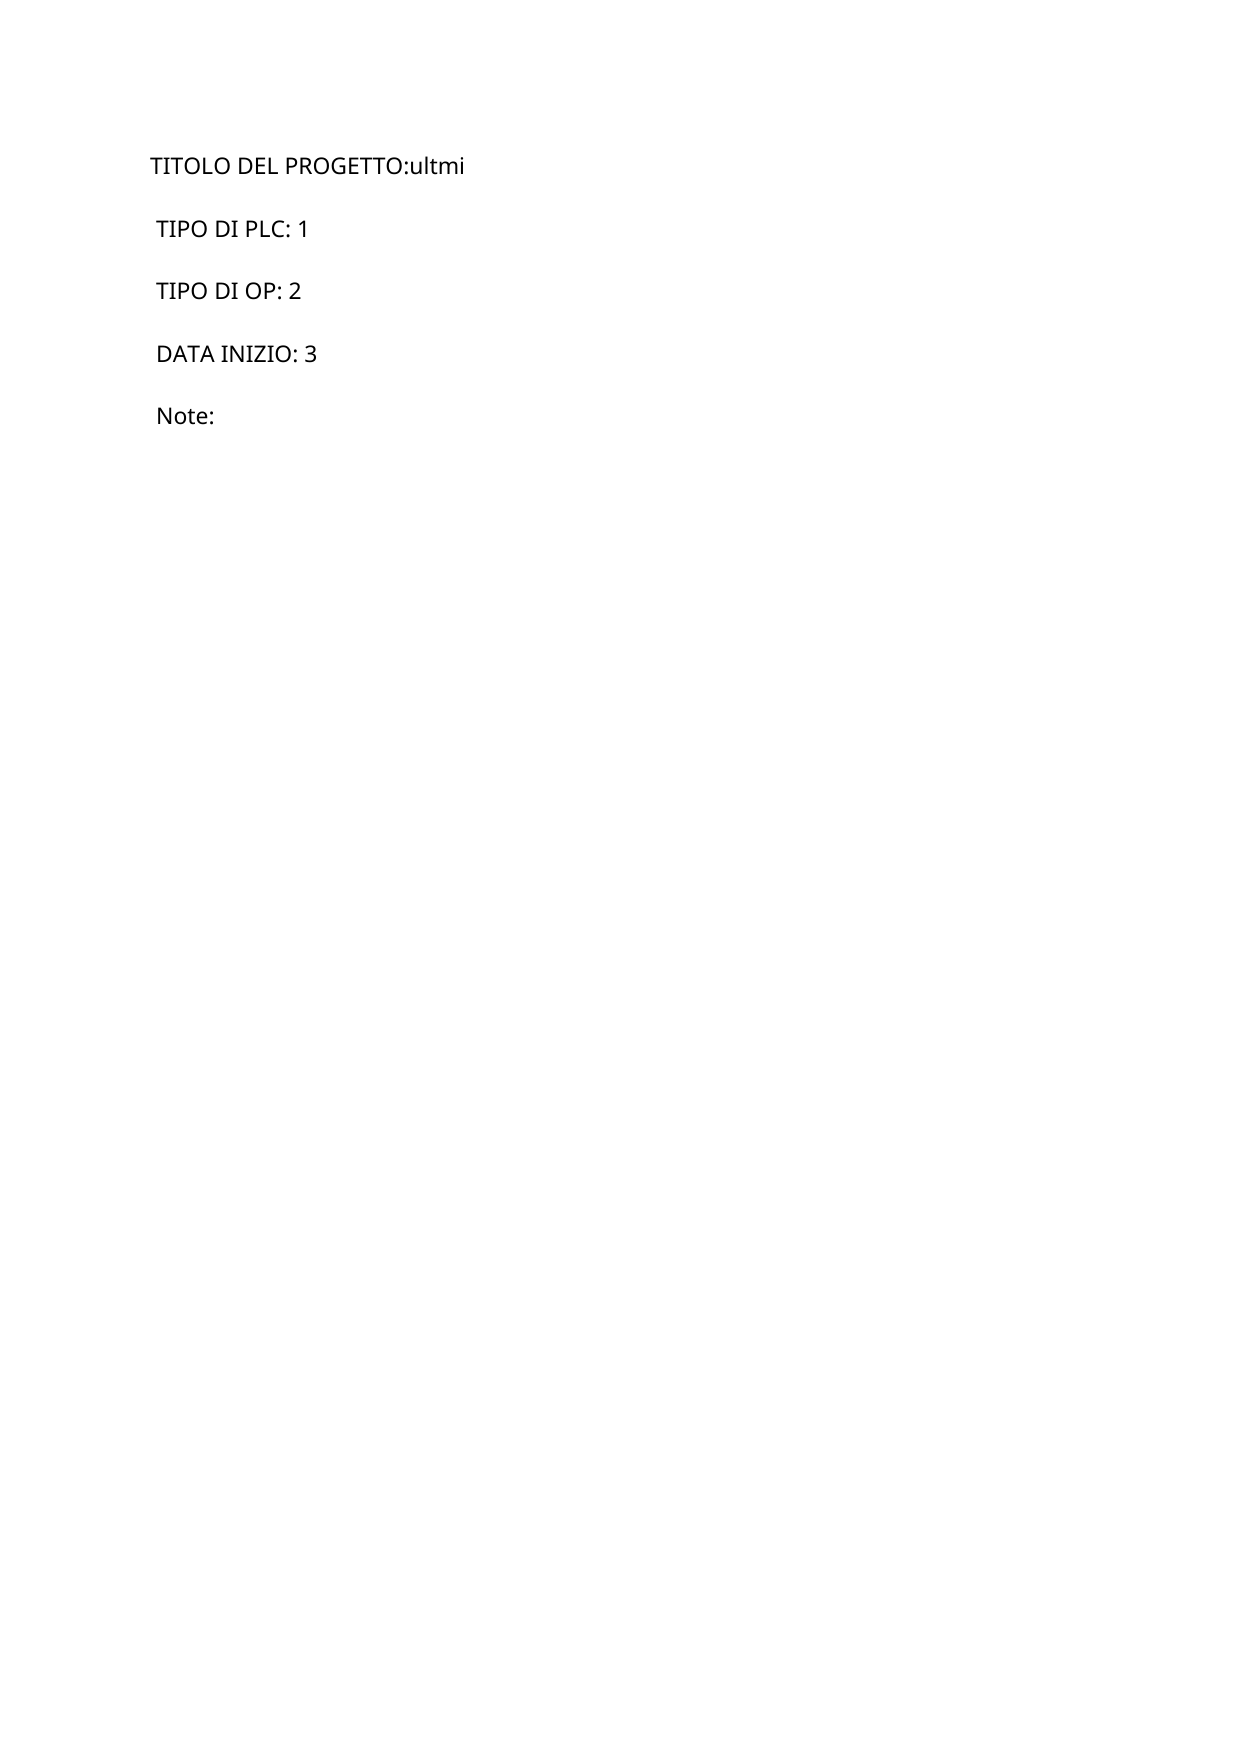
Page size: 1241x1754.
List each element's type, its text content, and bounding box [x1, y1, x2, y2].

text Note: [150, 369, 1090, 431]
text TIPO DI PLC: 1 [150, 181, 1090, 244]
text TIPO DI OP: 2 [150, 244, 1090, 306]
text TITOLO DEL PROGETTO:ultmi [150, 150, 1090, 181]
text DATA INIZIO: 3 [150, 306, 1090, 369]
